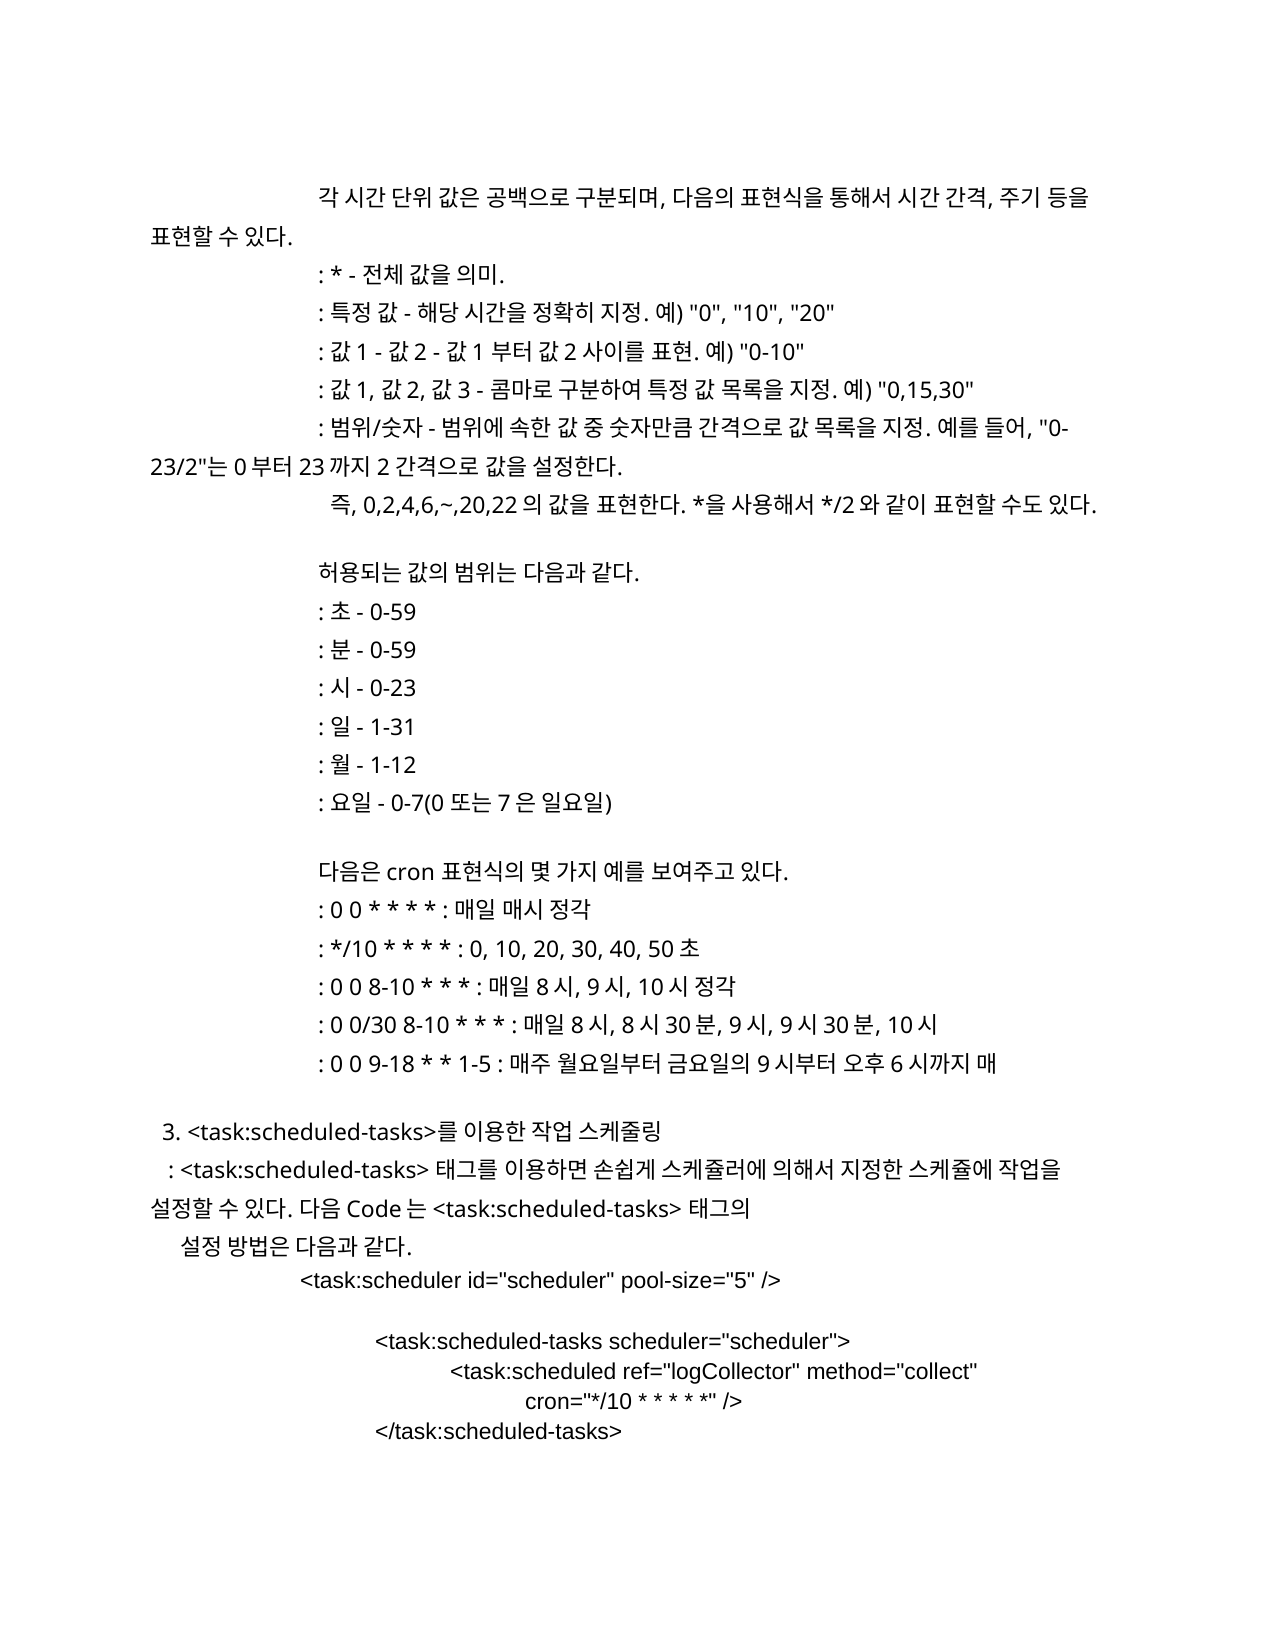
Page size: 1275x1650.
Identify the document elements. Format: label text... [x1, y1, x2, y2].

text 다음은 cron 표현식의 몇 가지 예를 보여주고 있다. [150, 854, 1125, 887]
text 설정 방법은 다음과 같다. [150, 1229, 1125, 1262]
text <task:scheduler id="scheduler" pool-size="5" /> [150, 1267, 1125, 1293]
text : 값1 - 값2 - 값1 부터 값2 사이를 표현. 예) "0-10" [150, 333, 1125, 367]
text 허용되는 값의 범위는 다음과 같다. [150, 555, 1125, 588]
text cron="*/10 * * * * *" /> [150, 1388, 1125, 1414]
text 3. <task:scheduled-tasks>를 이용한 작업 스케줄링 [150, 1114, 1125, 1147]
text : <task:scheduled-tasks> 태그를 이용하면 손쉽게 스케쥴러에 의해서 지정한 스케쥴에 작업을 설정할 수 있다. 다음 Code는 <task:scheduled-tasks> 태그의 [150, 1152, 1125, 1224]
text : * - 전체 값을 의미. [150, 257, 1125, 290]
text : 일 - 1-31 [150, 708, 1125, 742]
text : 0 0 * * * * : 매일 매시 정각 [150, 892, 1125, 925]
text 각 시간 단위 값은 공백으로 구분되며, 다음의 표현식을 통해서 시간 간격, 주기 등을 표현할 수 있다. [150, 180, 1125, 252]
text : 요일 - 0-7(0 또는 7은 일요일) [150, 785, 1125, 818]
text : 초 - 0-59 [150, 593, 1125, 627]
text : 특정 값 - 해당 시간을 정확히 지정. 예) "0", "10", "20" [150, 295, 1125, 328]
text : 0 0 9-18 * * 1-5 : 매주 월요일부터 금요일의 9시부터 오후 6시까지 매 [150, 1045, 1125, 1079]
text <task:scheduled ref="logCollector" method="collect" [150, 1358, 1125, 1384]
text : 분 - 0-59 [150, 632, 1125, 665]
text : 시 - 0-23 [150, 670, 1125, 703]
text : */10 * * * * : 0, 10, 20, 30, 40, 50초 [150, 930, 1125, 964]
text <task:scheduled-tasks scheduler="scheduler"> [150, 1328, 1125, 1354]
text : 값1, 값2, 값3 - 콤마로 구분하여 특정 값 목록을 지정. 예) "0,15,30" [150, 372, 1125, 405]
text : 0 0 8-10 * * * : 매일 8시, 9시, 10시 정각 [150, 969, 1125, 1002]
text : 범위/숫자 - 범위에 속한 값 중 숫자만큼 간격으로 값 목록을 지정. 예를 들어, "0-23/2"는 0부터 23까지 2 간격으로 값을 설정한다. [150, 410, 1125, 482]
text : 0 0/30 8-10 * * * : 매일 8시, 8시30분, 9시, 9시30분, 10시 [150, 1007, 1125, 1040]
text : 월 - 1-12 [150, 747, 1125, 780]
text </task:scheduled-tasks> [150, 1418, 1125, 1444]
text 즉, 0,2,4,6,~,20,22의 값을 표현한다. *을 사용해서 */2와 같이 표현할 수도 있다. [150, 487, 1125, 520]
